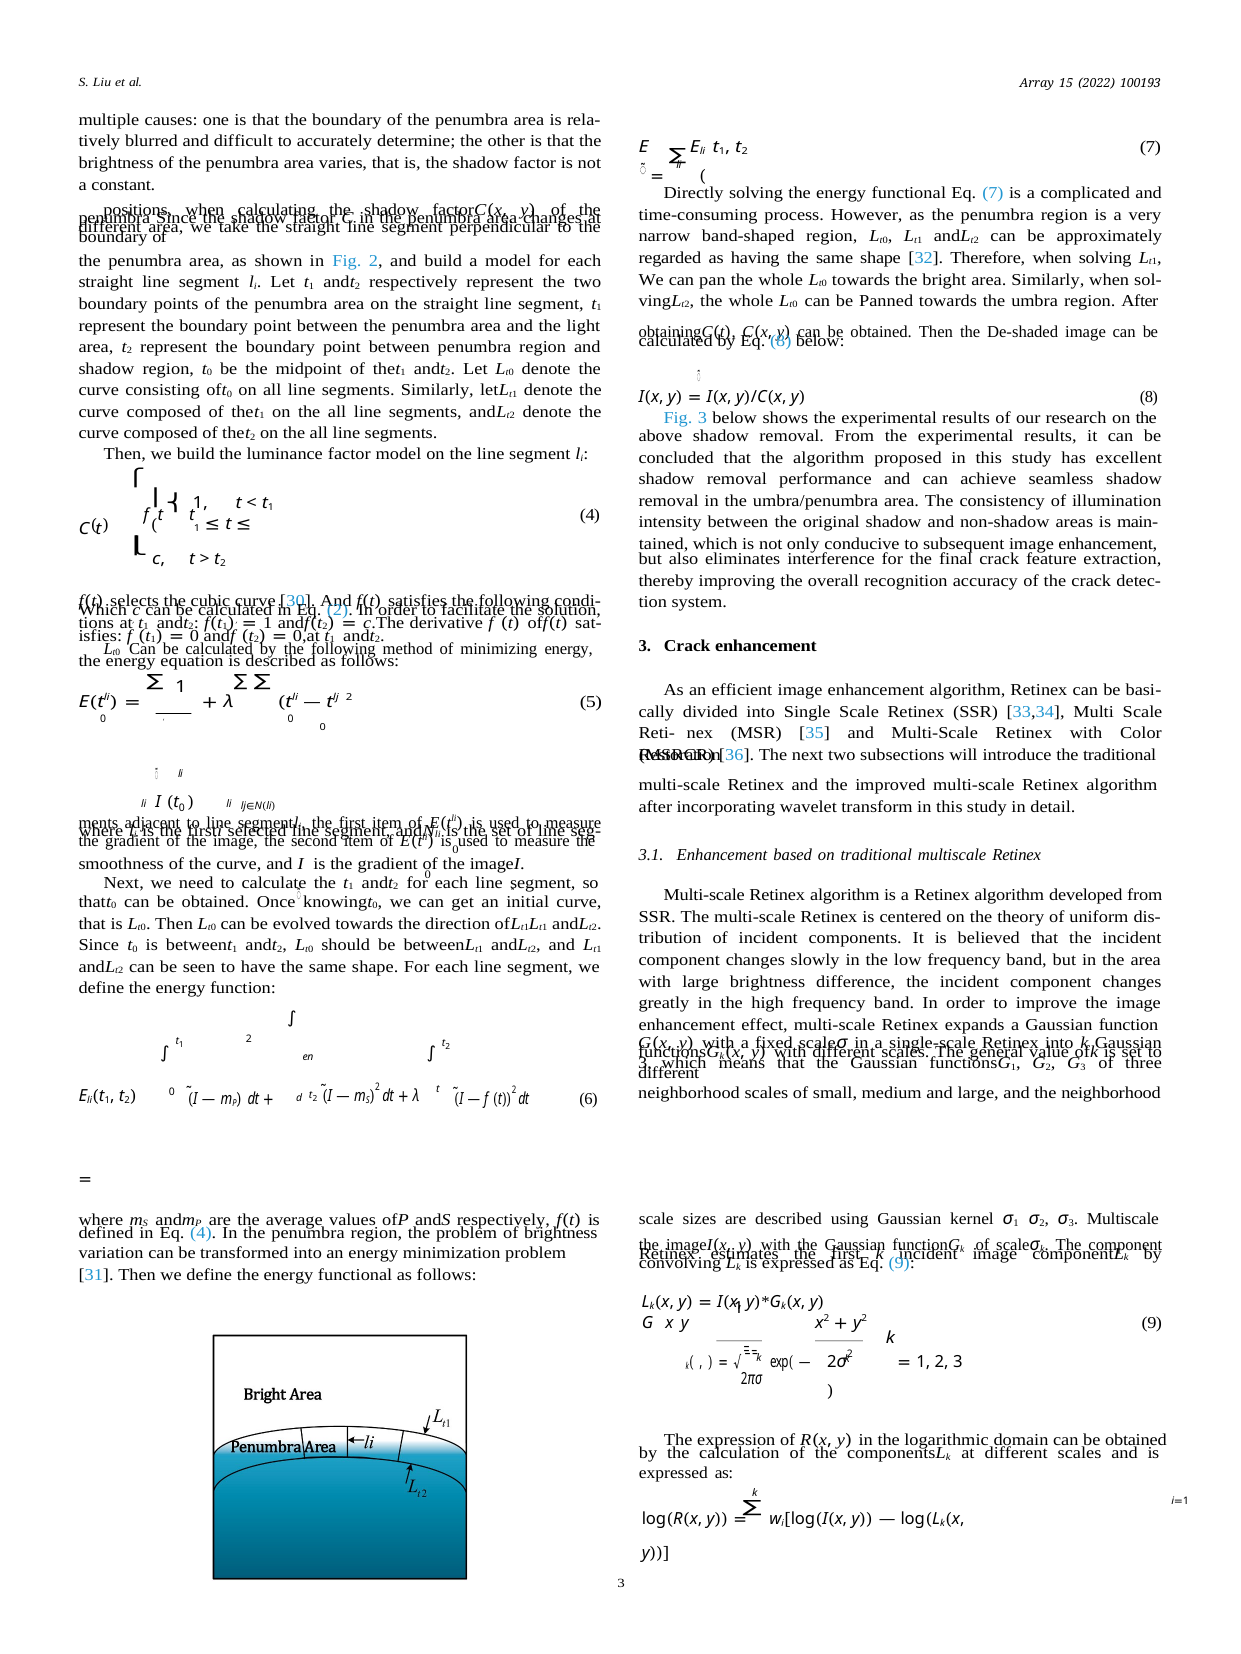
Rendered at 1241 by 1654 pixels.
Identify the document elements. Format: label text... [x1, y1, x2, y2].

text smoothness of the curve, and I′ is the gradient of the imageI. [78, 850, 605, 874]
text neighborhood scales of small, medium and large, and the neighborhood [638, 1087, 1173, 1101]
text Eli(t1, t2) = [78, 1036, 155, 1201]
text where mS andmP are the average values ofP andS respectively, f(t) is [78, 1201, 605, 1231]
text = 1, 2, 3 [897, 1332, 1173, 1376]
text above shadow removal. From the experimental results, it can be concluded that the algorithm proposed in this study has excellent shadow removal performance and can achieve seamless shadow removal in the umbra/penumbra area. The consistency of illumination intensity between the original shadow and non-shadow areas is main- [638, 426, 1162, 531]
text (̃I — f (t))2 dt (6) [454, 1051, 605, 1118]
list Enhancement based on traditional multiscale Retinex [638, 844, 1173, 864]
text Directly solving the energy functional Eq. (7) is a complicated and time-consuming process. However, as the penumbra region is a very narrow band-shaped region, Lt0, Lt1 andLt2 can be approximately regarded as having the same shape [32]. Therefore, when solving Lt1, We can pan the whole Lt0 towards the bright area. Similarly, when sol- vingLt2, the whole Lt0 can be Panned towards the umbra region. After [638, 183, 1162, 310]
text I(x, y) = I(x, y)/C(x, y) (8) [638, 347, 1173, 416]
text end t2 [296, 1049, 318, 1104]
picture [211, 1333, 468, 1581]
text (̃I — mS)2 dt + λ [322, 1036, 423, 1118]
text li I (t0 ) li lj∈N(li) [141, 766, 605, 820]
text ments adjacent to line segmentli, the first item of E(tli) is used to measure where li is the firsti selected line segment, andNli is the set of line seg- the gradient of the image, the second item of E(tli) is used to measure the [78, 820, 601, 850]
text C t ⎧⎪⎨ 1, t < t1 [78, 467, 605, 519]
text obtainingC(t), C(x, y) can be obtained. Then the De-shaded image can be [638, 312, 1173, 343]
text G x y 1 [642, 1316, 743, 1332]
text k( , ) = √2̅̅̅π̅̅σ exp( — [64, 1332, 811, 1376]
text but also eliminates interference for the final crack feature extraction, thereby improving the overall recognition accuracy of the crack detec- tion system. [638, 549, 1162, 611]
text E(tli) = ∑ 1 + λ∑ ∑ (tli — tlj 2 (5) [78, 668, 605, 718]
text scale sizes are described using Gaussian kernel σ1 σ2, σ3. Multiscale [638, 1206, 1173, 1230]
text (9) [992, 1316, 1162, 1332]
text multiple causes: one is that the boundary of the penumbra area is rela- tively blurred and difficult to accurately determine; the other is that the brightness of the penumbra area varies, that is, the shadow factor is not a constant. [78, 109, 601, 193]
text multi-scale Retinex and the improved multi-scale Retinex algorithm after incorporating wavelet transform in this study in detail. [638, 775, 1173, 816]
text f(t) selects the cubic curve [30]. And f(t) satisfies the following condi- Which c can be calculated in Eq. (2). In order to facilitate the solution, tions at t1 andt2: f(t1) = 1 andf(t2) = c.The derivative f′ (t) off(t) sat- isfies: f′ (t1) = 0 andf′ (t2) = 0,at t1 andt2. [78, 599, 601, 644]
text Next, we need to calculate the t1 andt2 for each line segment, so [103, 874, 605, 892]
text Multi-scale Retinex algorithm is a Retinex algorithm developed from SSR. The multi-scale Retinex is centered on the theory of uniform dis- tribution of incident components. It is believed that the incident component changes slowly in the low frequency band, but in the area with large brightness difference, the incident component changes greatly in the high frequency band. In order to improve the image enhancement effect, multi-scale Retinex expands a Gaussian function [638, 885, 1162, 1034]
text log(R(x, y)) = wi[log(I(x, y)) — log(Lk(x, y))] [642, 1497, 976, 1565]
text i=1 [1171, 1490, 1240, 1508]
text variation can be transformed into an energy minimization problem [31]. Then we define the energy functional as follows: [78, 1243, 605, 1284]
text G(x, y) with a fixed scaleσ in a single-scale Retinex into k Gaussian functionsGk(x, y) with different scales. The general value ofk is set to 3, which means that the Gaussian functionsG1, G2, G3 of three different [638, 1039, 1162, 1082]
text li [676, 158, 1173, 171]
text thatt0 can be obtained. Once knowingt0, we can get an initial curve, that is Lt0. Then Lt0 can be evolved towards the direction ofLt1Lt1 andLt2. Since t0 is betweent1 andt2, Lt0 should be betweenLt1 andLt2, and Lt1 andLt2 can be seen to have the same shape. For each line segment, we define the energy function: [78, 892, 601, 997]
subtitle Crack enhancement [638, 636, 1173, 655]
text Then, we build the luminance factor model on the line segment li: [103, 445, 605, 463]
text ⎪ c, t > t2 [126, 534, 605, 569]
text 2σ2 ) [827, 1332, 869, 1420]
text The expression of R(x, y) in the logarithmic domain can be obtained [664, 1420, 1173, 1451]
text the imageI(x, y) with the Gaussian functionGk of scaleσk. The component Retinex estimates the first k incident image componentLk by convolving Lk is expressed as Eq. (9): [638, 1241, 1162, 1272]
text As an efficient image enhancement algorithm, Retinex can be basi- cally divided into Single Scale Retinex (SSR) [33,34], Multi Scale Reti- nex (MSR) [35] and Multi-Scale Retinex with Color Restoration [638, 680, 1162, 764]
text Lk(x, y) = I(x, y)*Gk(x, y) [641, 1272, 1173, 1316]
text E Eli t1, t2 (7) [638, 132, 1173, 158]
text x2 + y2 k [815, 1316, 897, 1332]
text the penumbra area, as shown in Fig. 2, and build a model for each straight line segment li. Let t1 andt2 respectively represent the two boundary points of the penumbra area on the straight line segment, t1 represent the boundary point between the penumbra area and the light area, t2 represent the boundary point between penumbra region and shadow region, t0 be the midpoint of thet1 andt2. Let Lt0 denote the curve consisting oft0 on all line segments. Similarly, letLt1 denote the curve composed of thet1 on the all line segments, andLt2 denote the curve composed of thet2 on the all line segments. [78, 251, 601, 442]
text (̃I — mP) dt + [187, 1048, 281, 1118]
text positions, when calculating the shadow factorC(x, y) of the penumbra Since the shadow factor C in the penumbra area changes at different area, we take the straight line segment perpendicular to the boundary of [78, 206, 601, 246]
text expressed as: [639, 1463, 1173, 1482]
